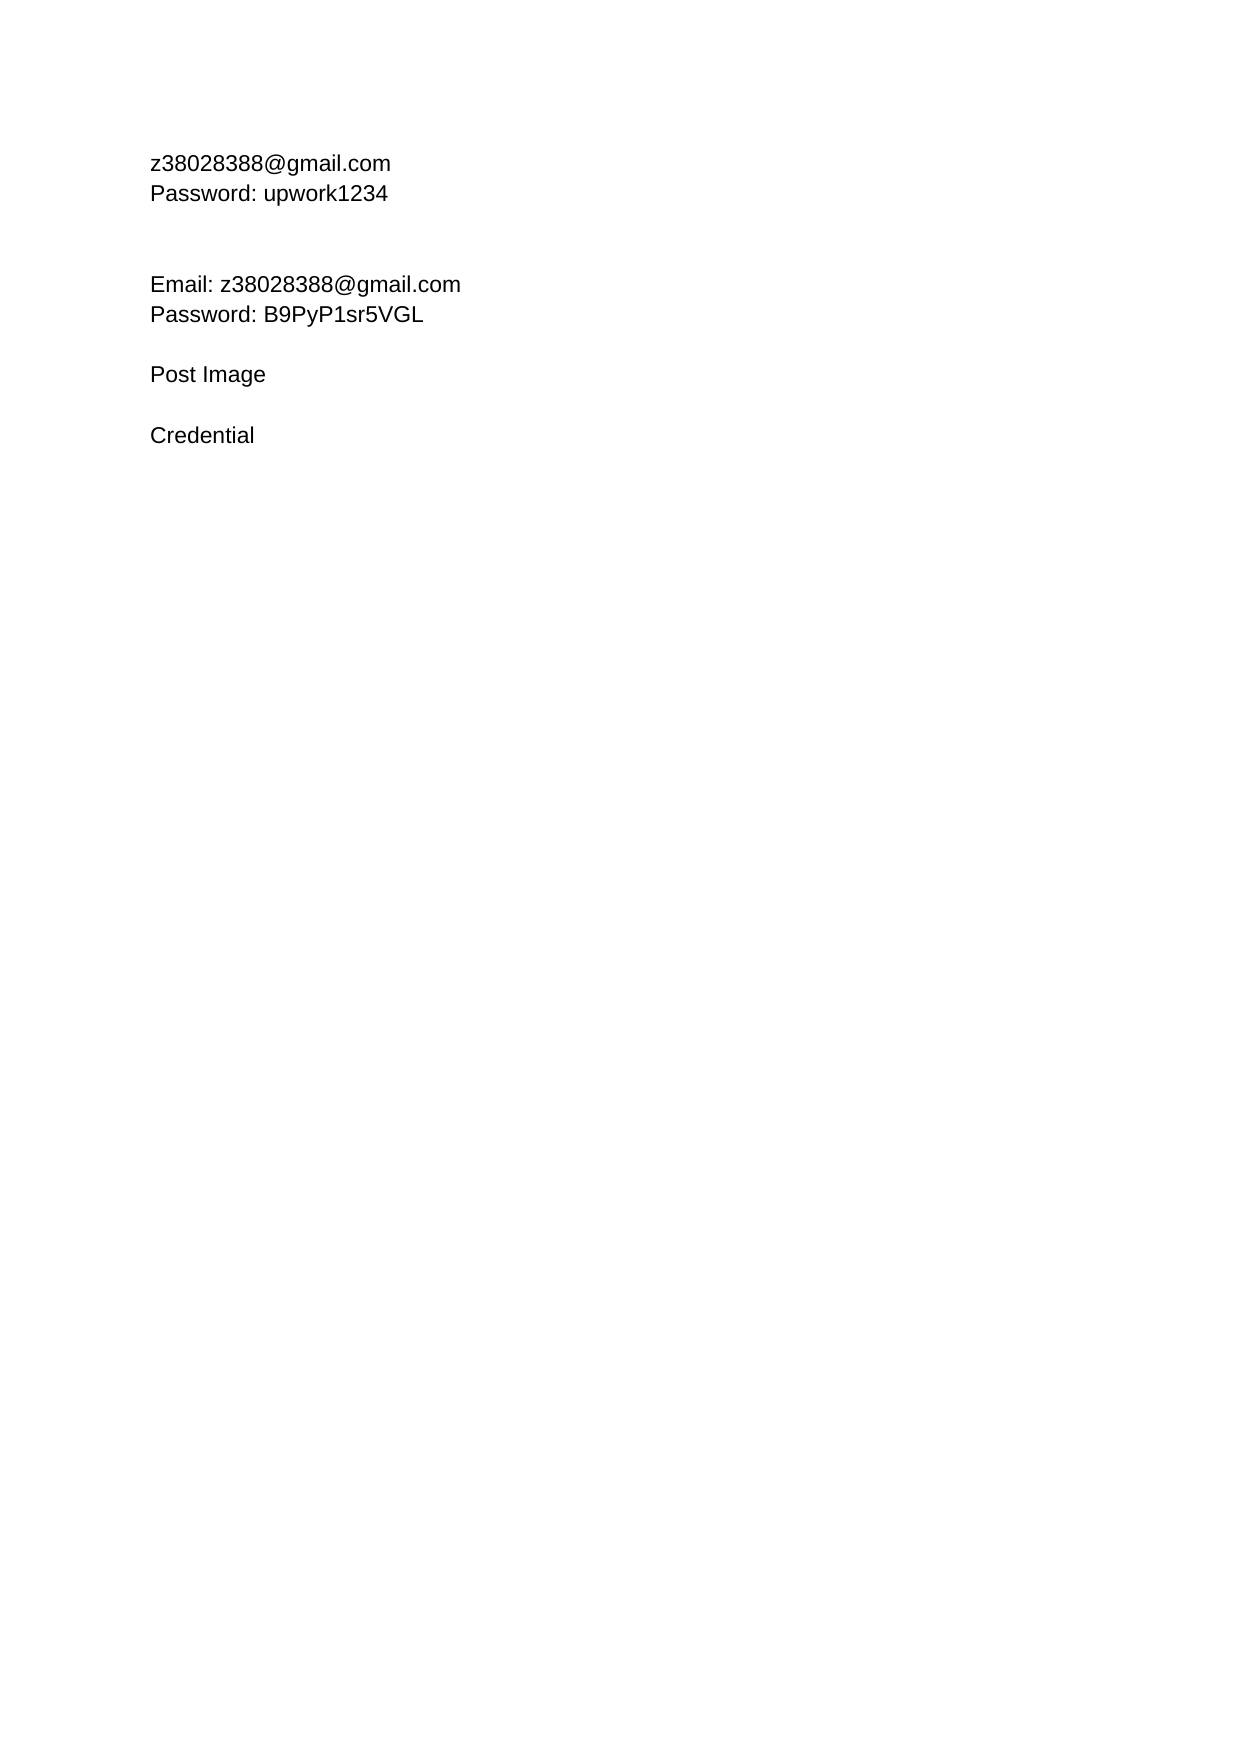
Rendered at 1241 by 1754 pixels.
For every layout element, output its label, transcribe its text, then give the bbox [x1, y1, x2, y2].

text Email: z38028388@gmail.com [150, 271, 1090, 297]
text z38028388@gmail.com [150, 150, 1090, 176]
text Password: B9PyP1sr5VGL [150, 301, 1090, 327]
text Credential [150, 422, 1090, 448]
text Post Image [150, 361, 1090, 388]
text Password: upwork1234 [150, 180, 1090, 207]
